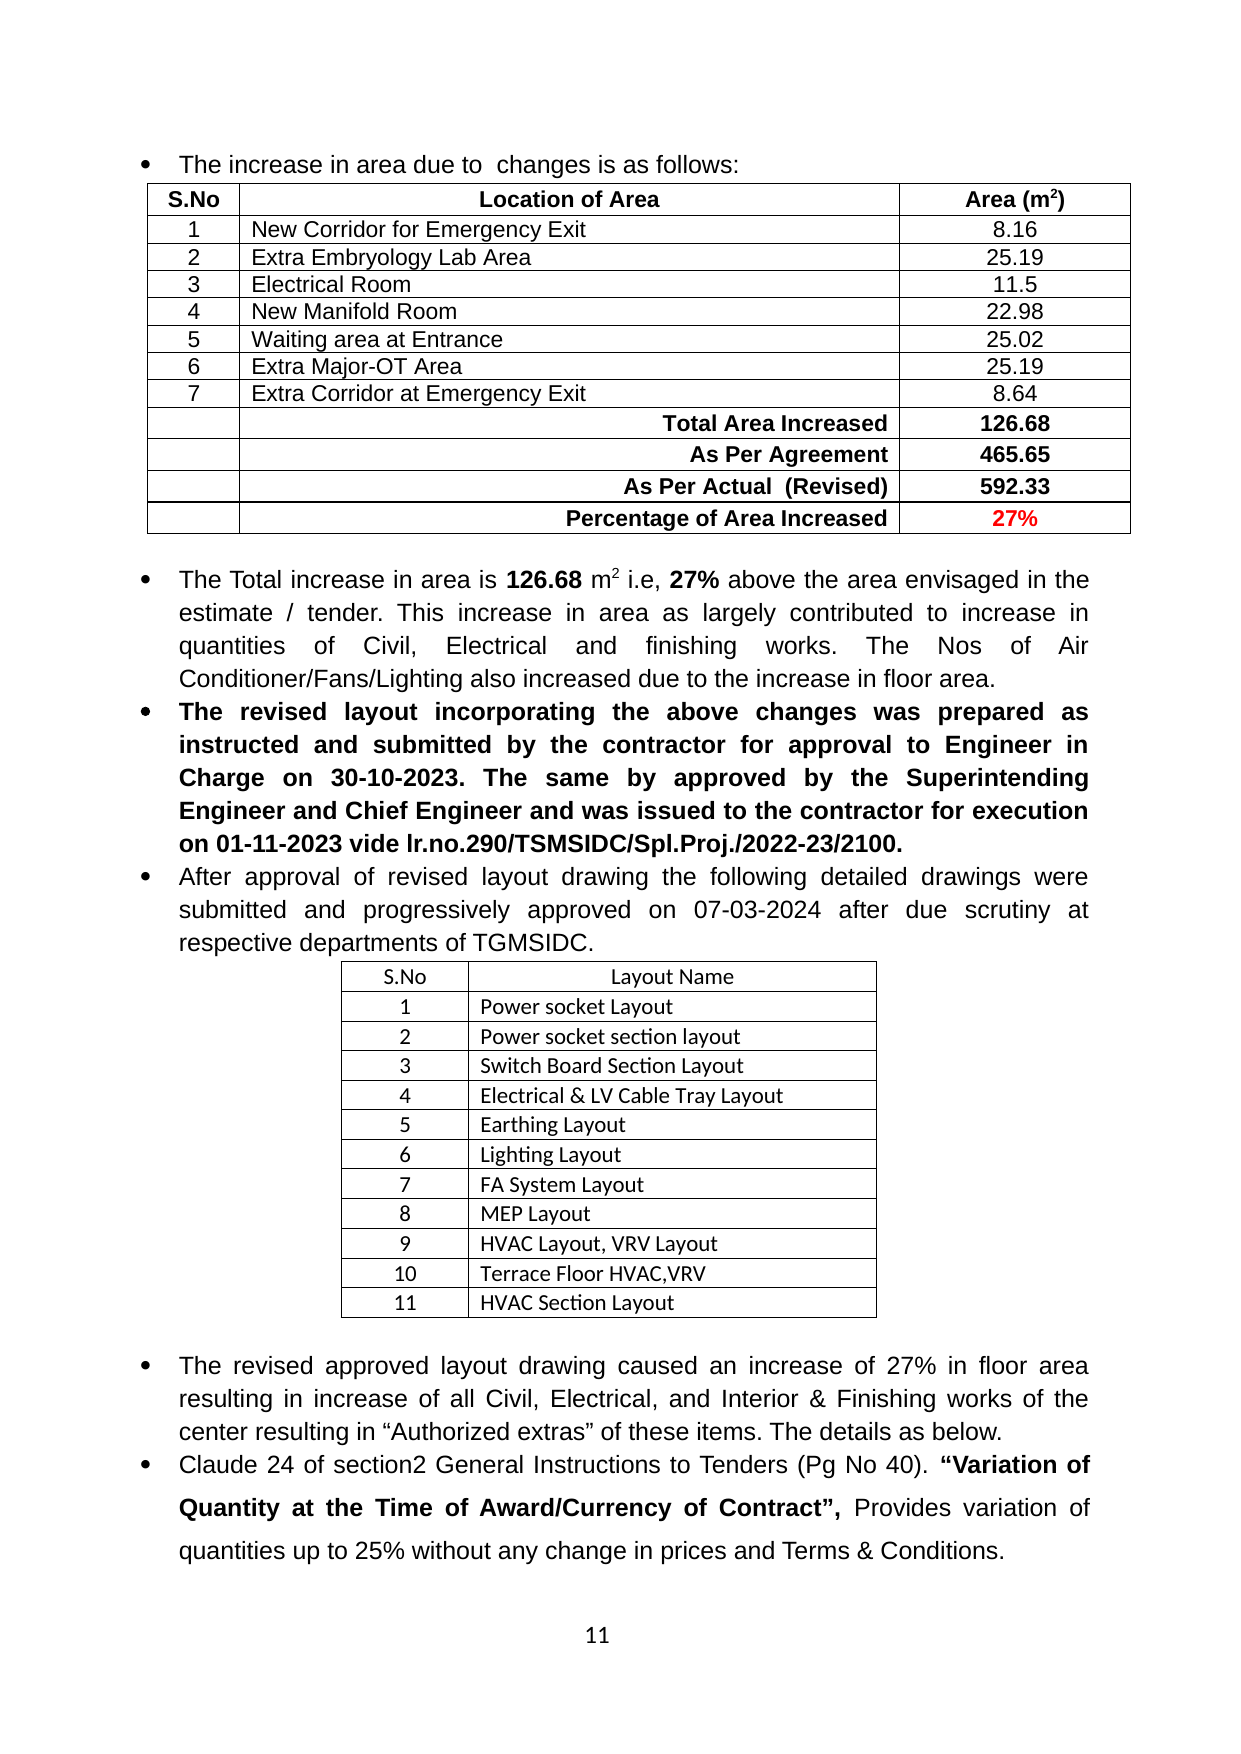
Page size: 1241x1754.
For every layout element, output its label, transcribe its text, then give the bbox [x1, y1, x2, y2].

table_header S.No [148, 184, 239, 215]
table_cell 2 [342, 1022, 468, 1050]
table_cell 22.98 [900, 298, 1130, 324]
table_cell Earthing Layout [469, 1110, 876, 1139]
list The increase in area due to changes is as follows: [141, 150, 1090, 179]
table_cell 465.65 [900, 439, 1130, 470]
table_cell 592.33 [900, 471, 1130, 501]
table_header Location of Area [240, 184, 899, 215]
table_cell Waiting area at Entrance [240, 326, 899, 352]
table_cell New Corridor for Emergency Exit [240, 216, 899, 242]
table_cell Electrical & LV Cable Tray Layout [469, 1081, 876, 1109]
table_cell As Per Agreement [240, 439, 899, 470]
table_cell 8 [342, 1199, 468, 1228]
table_header Area (m2) [900, 184, 1130, 215]
table_cell 11.5 [900, 271, 1130, 297]
list The Total increase in area is 126.68 m2 i.e, 27% above the area envisaged in the estimate / tender. This increase in area as largely contributed to increase in quantities of Civil, Electrical and finishing works. The Nos of Air Conditioner/Fans/Lighting also increased due to the increase in floor area. [141, 564, 1090, 692]
table_cell Electrical Room [240, 271, 899, 297]
table_cell [148, 471, 239, 501]
table_cell [148, 439, 239, 470]
table_cell MEP Layout [469, 1199, 876, 1228]
table_cell 25.19 [900, 244, 1130, 270]
table_cell Extra Corridor at Emergency Exit [240, 380, 899, 407]
table_cell New Manifold Room [240, 298, 899, 324]
table_cell 7 [342, 1169, 468, 1198]
table_cell Extra Embryology Lab Area [240, 244, 899, 270]
table_cell 126.68 [900, 408, 1130, 438]
table_cell 27% [900, 503, 1130, 533]
table_cell Terrace Floor HVAC,VRV [469, 1259, 876, 1287]
table_cell HVAC Layout, VRV Layout [469, 1229, 876, 1257]
table_header Layout Name [469, 962, 876, 991]
table_cell Percentage of Area Increased [240, 503, 899, 533]
table_cell Lighting Layout [469, 1140, 876, 1168]
table_cell 11 [342, 1288, 468, 1317]
table_cell 7 [148, 380, 239, 407]
table_cell 25.19 [900, 353, 1130, 379]
table_cell Power socket section layout [469, 1022, 876, 1050]
table_cell 3 [148, 271, 239, 297]
table_cell Switch Board Section Layout [469, 1051, 876, 1080]
table_cell 4 [148, 298, 239, 324]
table_cell 5 [342, 1110, 468, 1139]
table_cell Power socket Layout [469, 992, 876, 1021]
list Claude 24 of section2 General Instructions to Tenders (Pg No 40). “Variation of Quantity at the Time of Award/Currency of Contract”, Provides variation of quantities up to 25% without any change in prices and Terms & Conditions. [141, 1450, 1090, 1565]
table_cell 8.16 [900, 216, 1130, 242]
table_cell 2 [148, 244, 239, 270]
table_cell Extra Major-OT Area [240, 353, 899, 379]
table_cell [148, 408, 239, 438]
table_header S.No [342, 962, 468, 991]
table_cell 5 [148, 326, 239, 352]
table_cell As Per Actual (Revised) [240, 471, 899, 501]
table_cell 4 [342, 1081, 468, 1109]
list The revised layout incorporating the above changes was prepared as instructed and submitted by the contractor for approval to Engineer in Charge on 30-10-2023. The same by approved by the Superintending Engineer and Chief Engineer and was issued to the contractor for execution on 01-11-2023 vide lr.no.290/TSMSIDC/Spl.Proj./2022-23/2100. [141, 697, 1090, 858]
table_cell [148, 503, 239, 533]
table_cell 25.02 [900, 326, 1130, 352]
table_cell 8.64 [900, 380, 1130, 407]
table_cell FA System Layout [469, 1169, 876, 1198]
table_cell 1 [342, 992, 468, 1021]
list The revised approved layout drawing caused an increase of 27% in floor area resulting in increase of all Civil, Electrical, and Interior & Finishing works of the center resulting in “Authorized extras” of these items. The details as below. [141, 1351, 1090, 1446]
table_cell 10 [342, 1259, 468, 1287]
table_cell 9 [342, 1229, 468, 1257]
table_cell 6 [342, 1140, 468, 1168]
table_cell 1 [148, 216, 239, 242]
table_cell HVAC Section Layout [469, 1288, 876, 1317]
table_cell 6 [148, 353, 239, 379]
list After approval of revised layout drawing the following detailed drawings were submitted and progressively approved on 07-03-2024 after due scrutiny at respective departments of TGMSIDC. [141, 862, 1090, 957]
table_cell 3 [342, 1051, 468, 1080]
table_cell Total Area Increased [240, 408, 899, 438]
